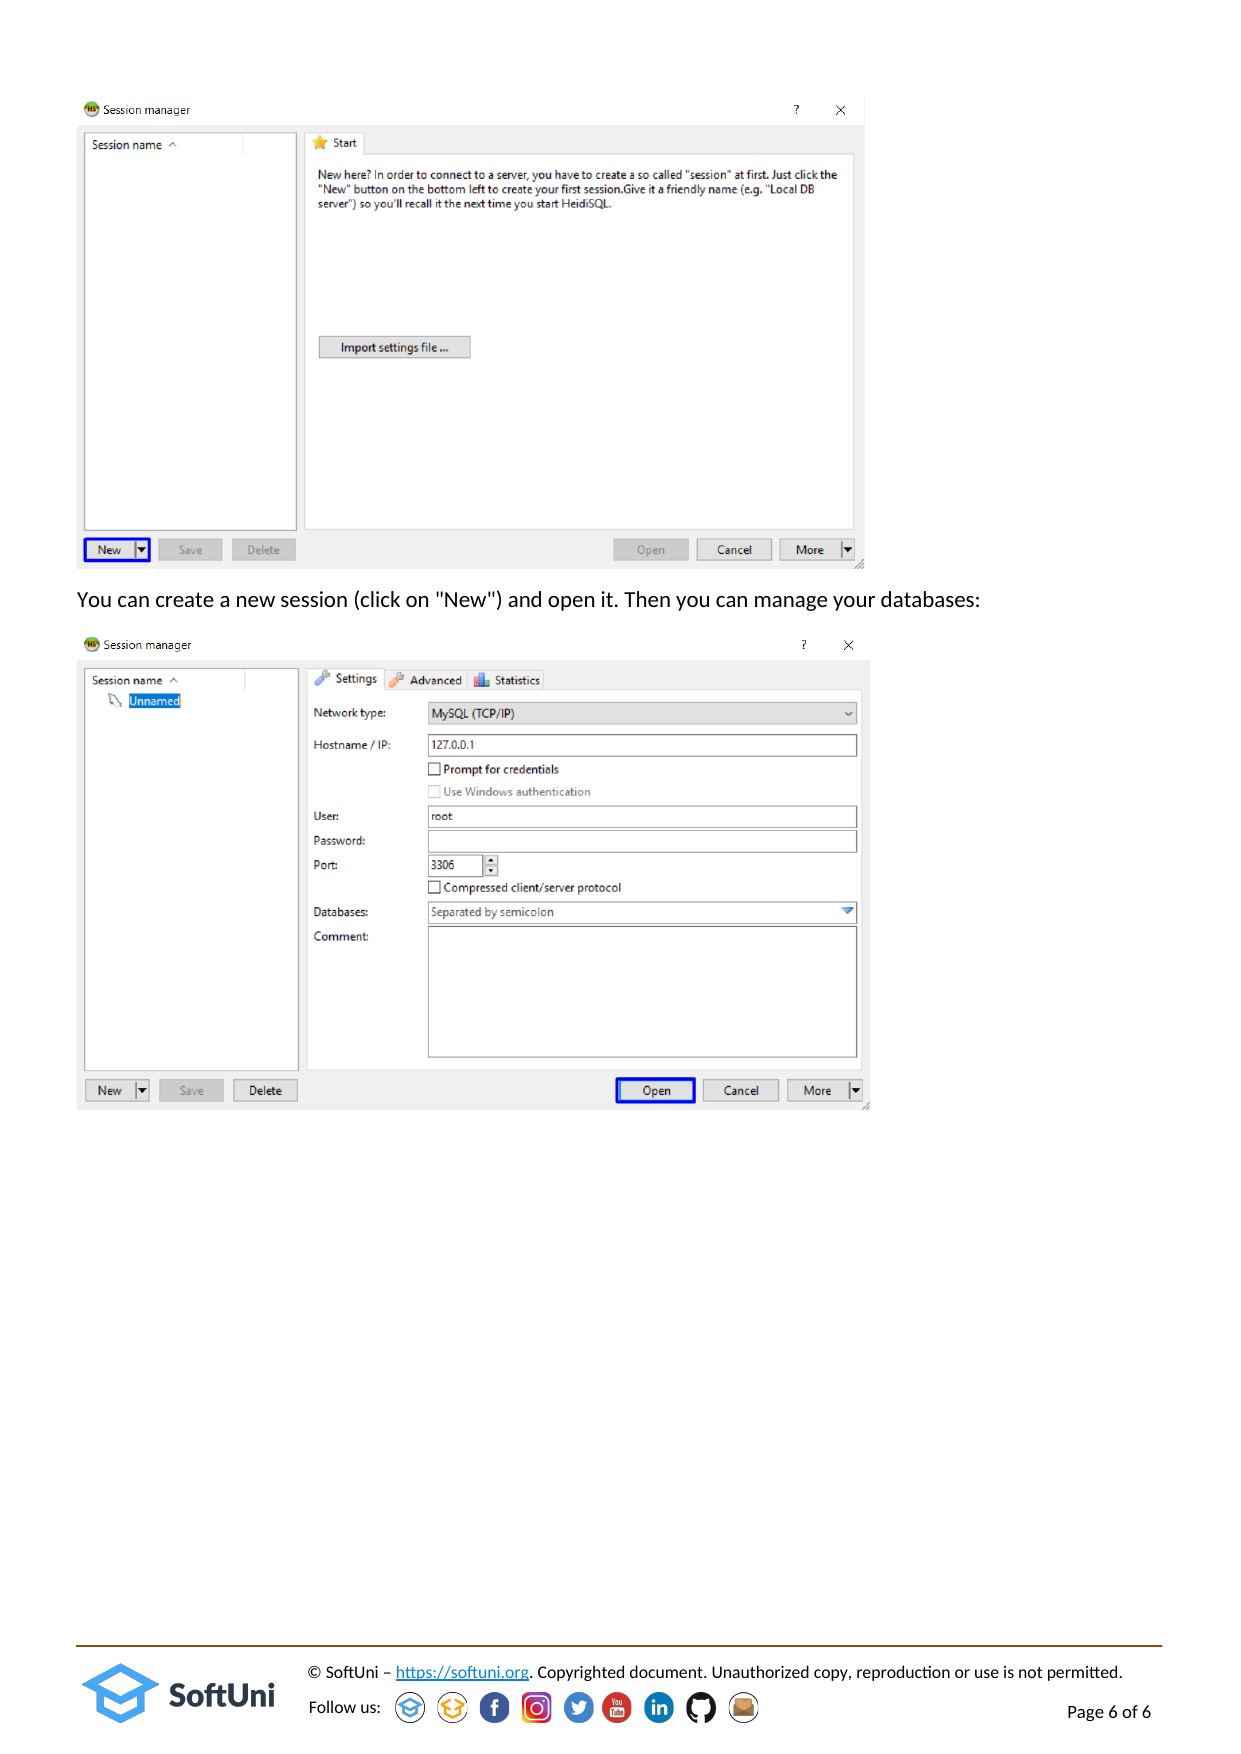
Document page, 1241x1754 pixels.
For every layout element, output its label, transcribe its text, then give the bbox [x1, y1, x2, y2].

picture [437, 1692, 468, 1723]
picture [522, 1692, 552, 1723]
picture [479, 1692, 510, 1723]
picture [75, 1658, 281, 1729]
picture [644, 1692, 653, 1701]
picture [686, 1692, 716, 1723]
picture [665, 1714, 674, 1723]
picture [395, 1692, 425, 1723]
picture [644, 1714, 653, 1723]
picture [728, 1692, 759, 1723]
text You can create a new session (click on "New") and open it. Then you can manage your databases: [77, 586, 1163, 614]
picture [76, 630, 870, 1110]
picture [564, 1692, 594, 1723]
picture [658, 1705, 667, 1714]
picture [602, 1692, 632, 1723]
picture [665, 1692, 674, 1701]
picture [76, 95, 865, 569]
